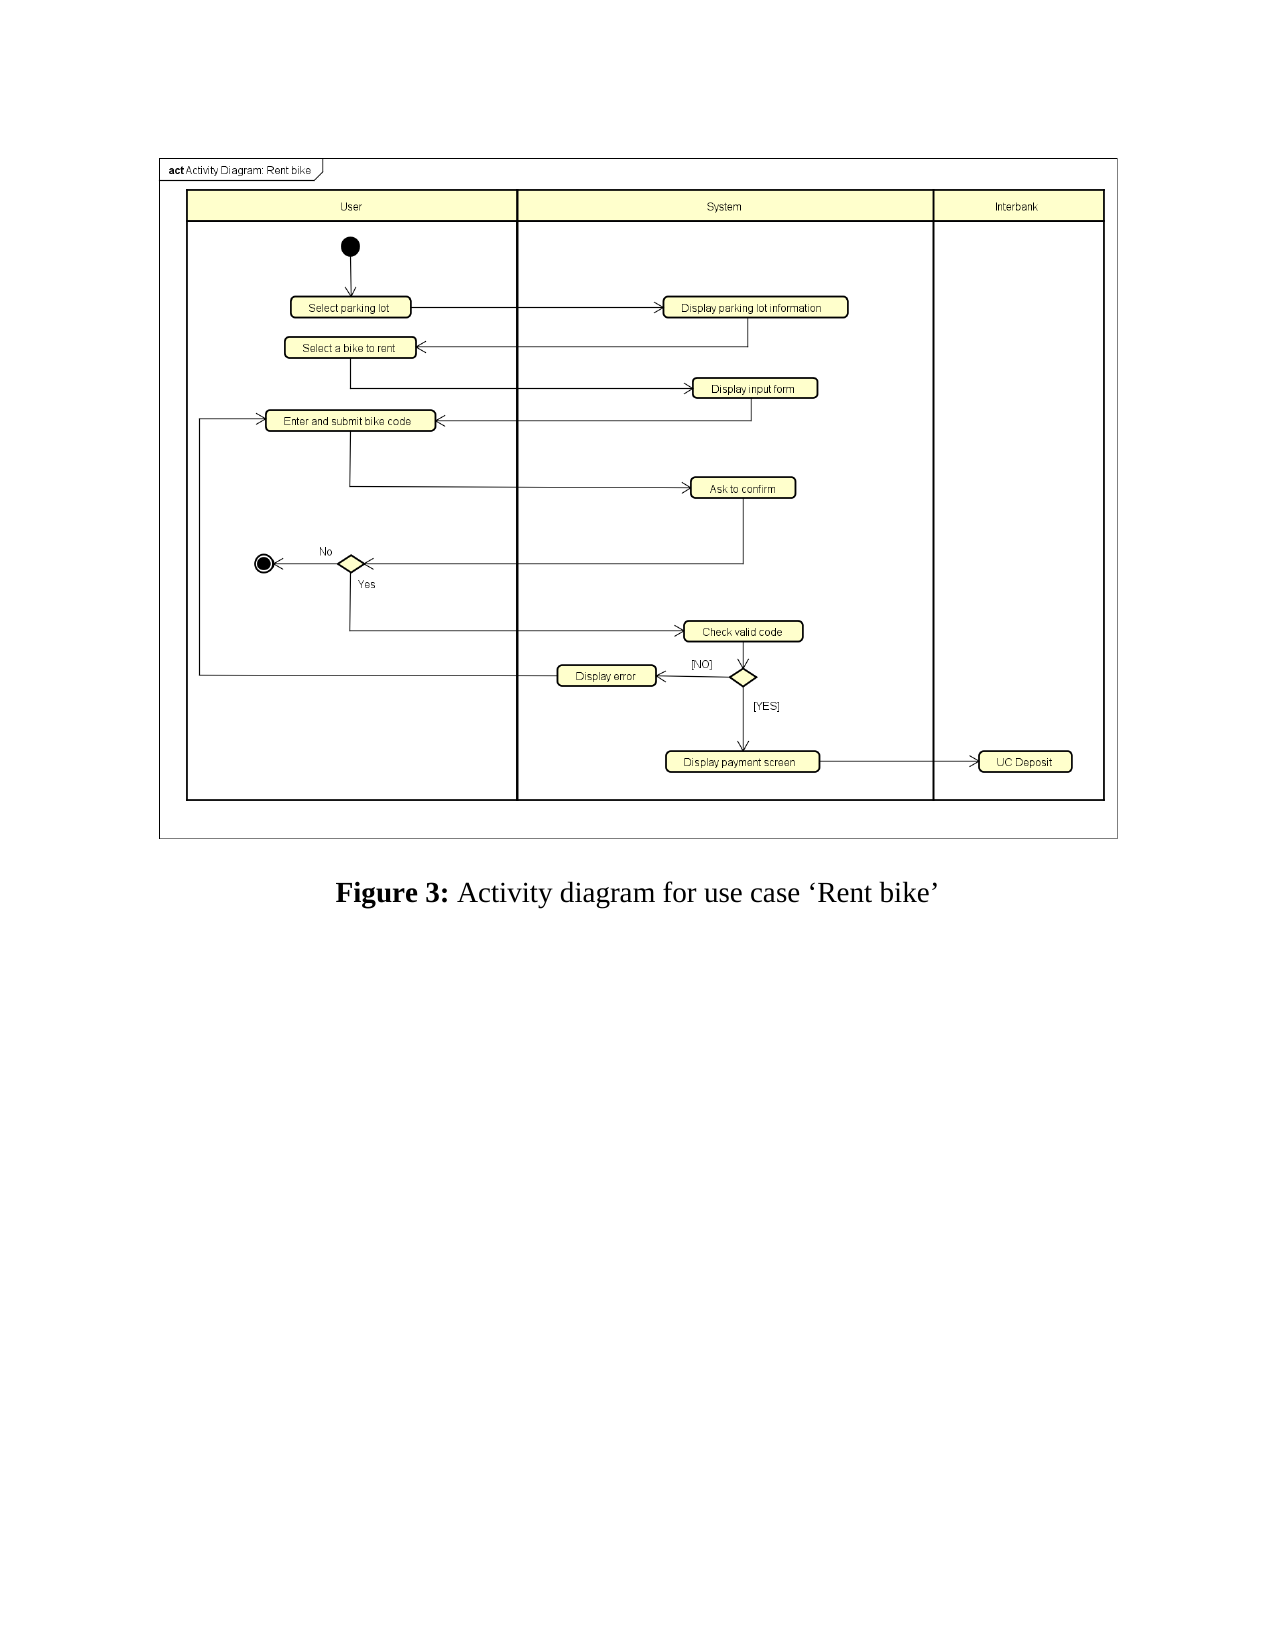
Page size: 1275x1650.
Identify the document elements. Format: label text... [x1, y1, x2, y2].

text Figure 3: Activity diagram for use case ‘Rent bike’ [150, 875, 1125, 909]
picture [150, 150, 1125, 847]
